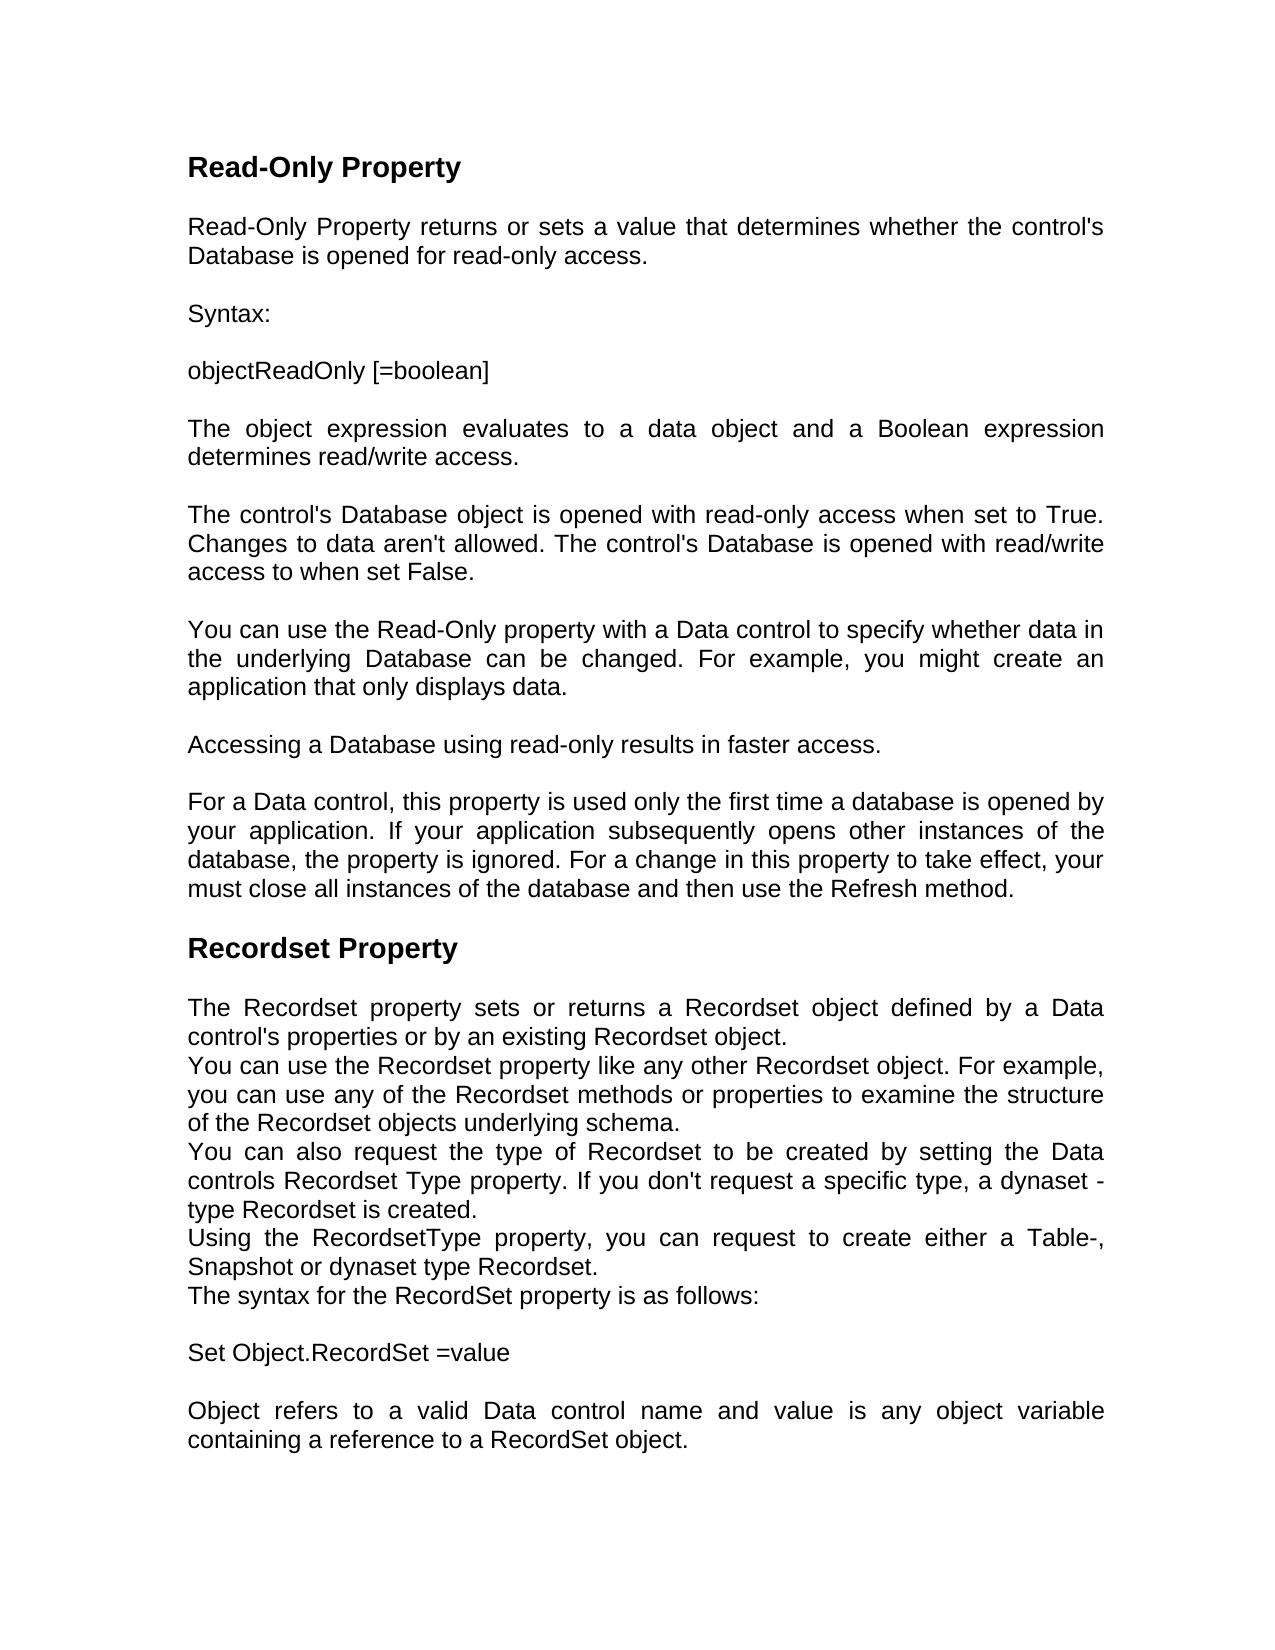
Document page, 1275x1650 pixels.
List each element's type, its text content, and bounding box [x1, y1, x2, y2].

text The Recordset property sets or returns a Recordset object defined by a Data control's properties or by an existing Recordset object. [187, 993, 1106, 1051]
text The object expression evaluates to a data object and a Boolean expression determines read/write access. [187, 413, 1106, 471]
text You can use the Recordset property like any other Recordset object. For example, you can use any of the Recordset methods or properties to examine the structure of the Recordset objects underlying schema. [187, 1051, 1106, 1137]
text Object refers to a valid Data control name and value is any object variable containing a reference to a RecordSet object. [187, 1396, 1106, 1453]
text For a Data control, this property is used only the first time a database is opened by your application. If your application subsequently opens other instances of the database, the property is ignored. For a change in this property to take effect, your must close all instances of the database and then use the Refresh method. [187, 787, 1106, 902]
text Accessing a Database using read-only results in faster access. [187, 730, 1106, 758]
text objectReadOnly [=boolean] [187, 356, 1106, 385]
text Read-Only Property [187, 150, 1106, 183]
text Syntax: [187, 298, 1106, 327]
text The syntax for the RecordSet property is as follows: [187, 1281, 1106, 1309]
text You can use the Read-Only property with a Data control to specify whether data in the underlying Database can be changed. For example, you might create an application that only displays data. [187, 615, 1106, 701]
text Using the RecordsetType property, you can request to create either a Table-, Snapshot or dynaset type Recordset. [187, 1223, 1106, 1281]
text Recordset Property [187, 931, 1106, 964]
text You can also request the type of Recordset to be created by setting the Data controls Recordset Type property. If you don't request a specific type, a dynaset -type Recordset is created. [187, 1137, 1106, 1223]
text Set Object.RecordSet =value [187, 1338, 1106, 1367]
text The control's Database object is opened with read-only access when set to True. Changes to data aren't allowed. The control's Database is opened with read/write access to when set False. [187, 500, 1106, 586]
text Read-Only Property returns or sets a value that determines whether the control's Database is opened for read-only access. [187, 212, 1106, 270]
